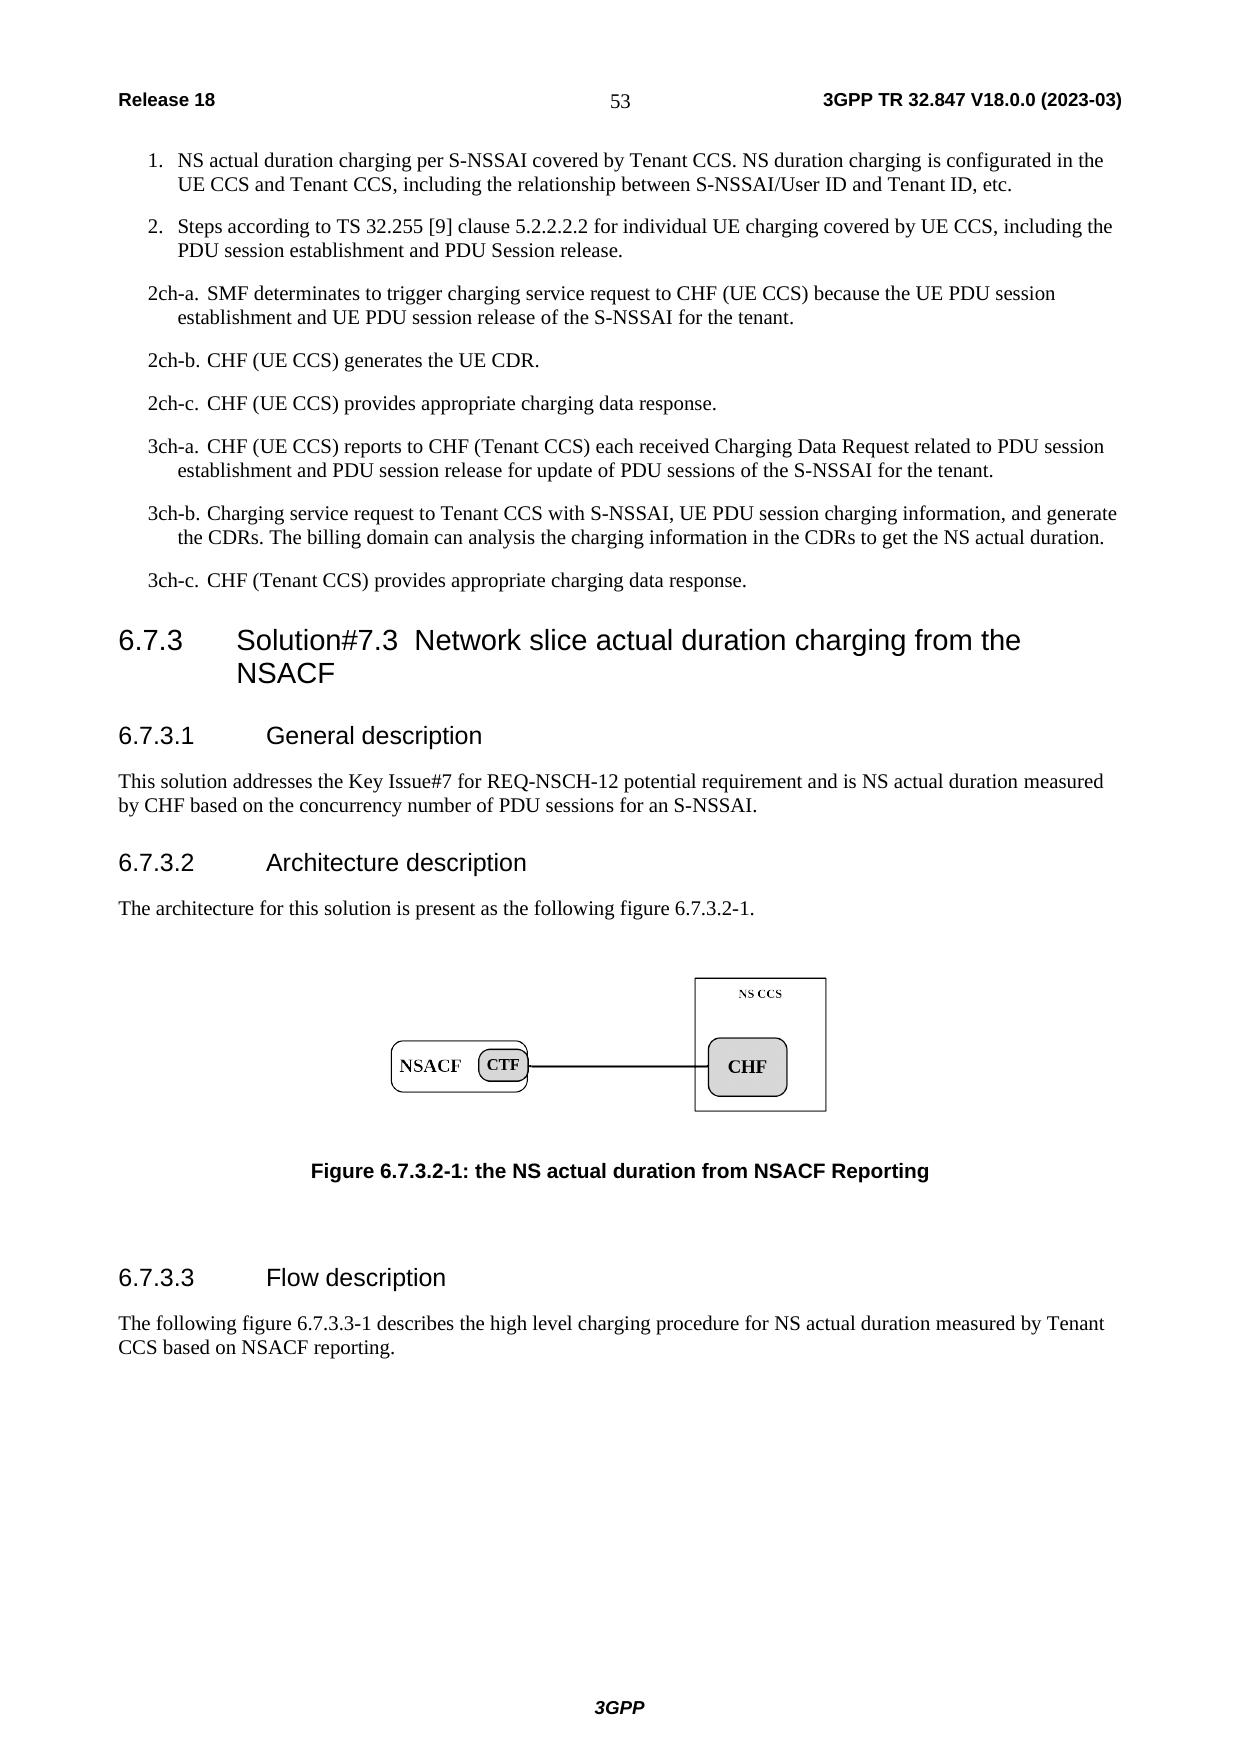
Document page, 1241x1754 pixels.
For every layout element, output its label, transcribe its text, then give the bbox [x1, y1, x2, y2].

text 3ch-a. CHF (UE CCS) reports to CHF (Tenant CCS) each received Charging Data Request related to PDU session establishment and PDU session release for update of PDU sessions of the S-NSSAI for the tenant. [148, 434, 1122, 482]
text 2ch-a. SMF determinates to trigger charging service request to CHF (UE CCS) because the UE PDU session establishment and UE PDU session release of the S-NSSAI for the tenant. [148, 281, 1122, 329]
text The following figure 6.7.3.3-1 describes the high level charging procedure for NS actual duration measured by Tenant CCS based on NSACF reporting. [118, 1311, 1122, 1359]
subtitle 6.7.3 Solution#7.3 Network slice actual duration charging from the NSACF [118, 623, 1122, 690]
text Figure 6.7.3.2-1: the NS actual duration from NSACF Reporting [118, 1159, 1122, 1183]
text The architecture for this solution is present as the following figure 6.7.3.2-1. [118, 896, 1122, 919]
text 2ch-c. CHF (UE CCS) provides appropriate charging data response. [148, 391, 1122, 415]
text 3ch-b. Charging service request to Tenant CCS with S-NSSAI, UE PDU session charging information, and generate the CDRs. The billing domain can analysis the charging information in the CDRs to get the NS actual duration. [148, 501, 1122, 549]
text 3ch-c. CHF (Tenant CCS) provides appropriate charging data response. [148, 567, 1122, 592]
subtitle 6.7.3.2 Architecture description [118, 848, 1122, 877]
subtitle 6.7.3.1 General description [118, 721, 1122, 750]
text 1. NS actual duration charging per S-NSSAI covered by Tenant CCS. NS duration charging is configurated in the UE CCS and Tenant CCS, including the relationship between S-NSSAI/User ID and Tenant ID, etc. [148, 147, 1122, 196]
subtitle 6.7.3.3 Flow description [118, 1263, 1122, 1292]
text 2. Steps according to TS 32.255 [9] clause 5.2.2.2.2 for individual UE charging covered by UE CCS, including the PDU session establishment and PDU Session release. [148, 214, 1122, 262]
text This solution addresses the Key Issue#7 for REQ-NSCH-12 potential requirement and is NS actual duration measured by CHF based on the concurrency number of PDU sessions for an S-NSSAI. [118, 769, 1122, 817]
text 2ch-b. CHF (UE CCS) generates the UE CDR. [148, 348, 1122, 372]
